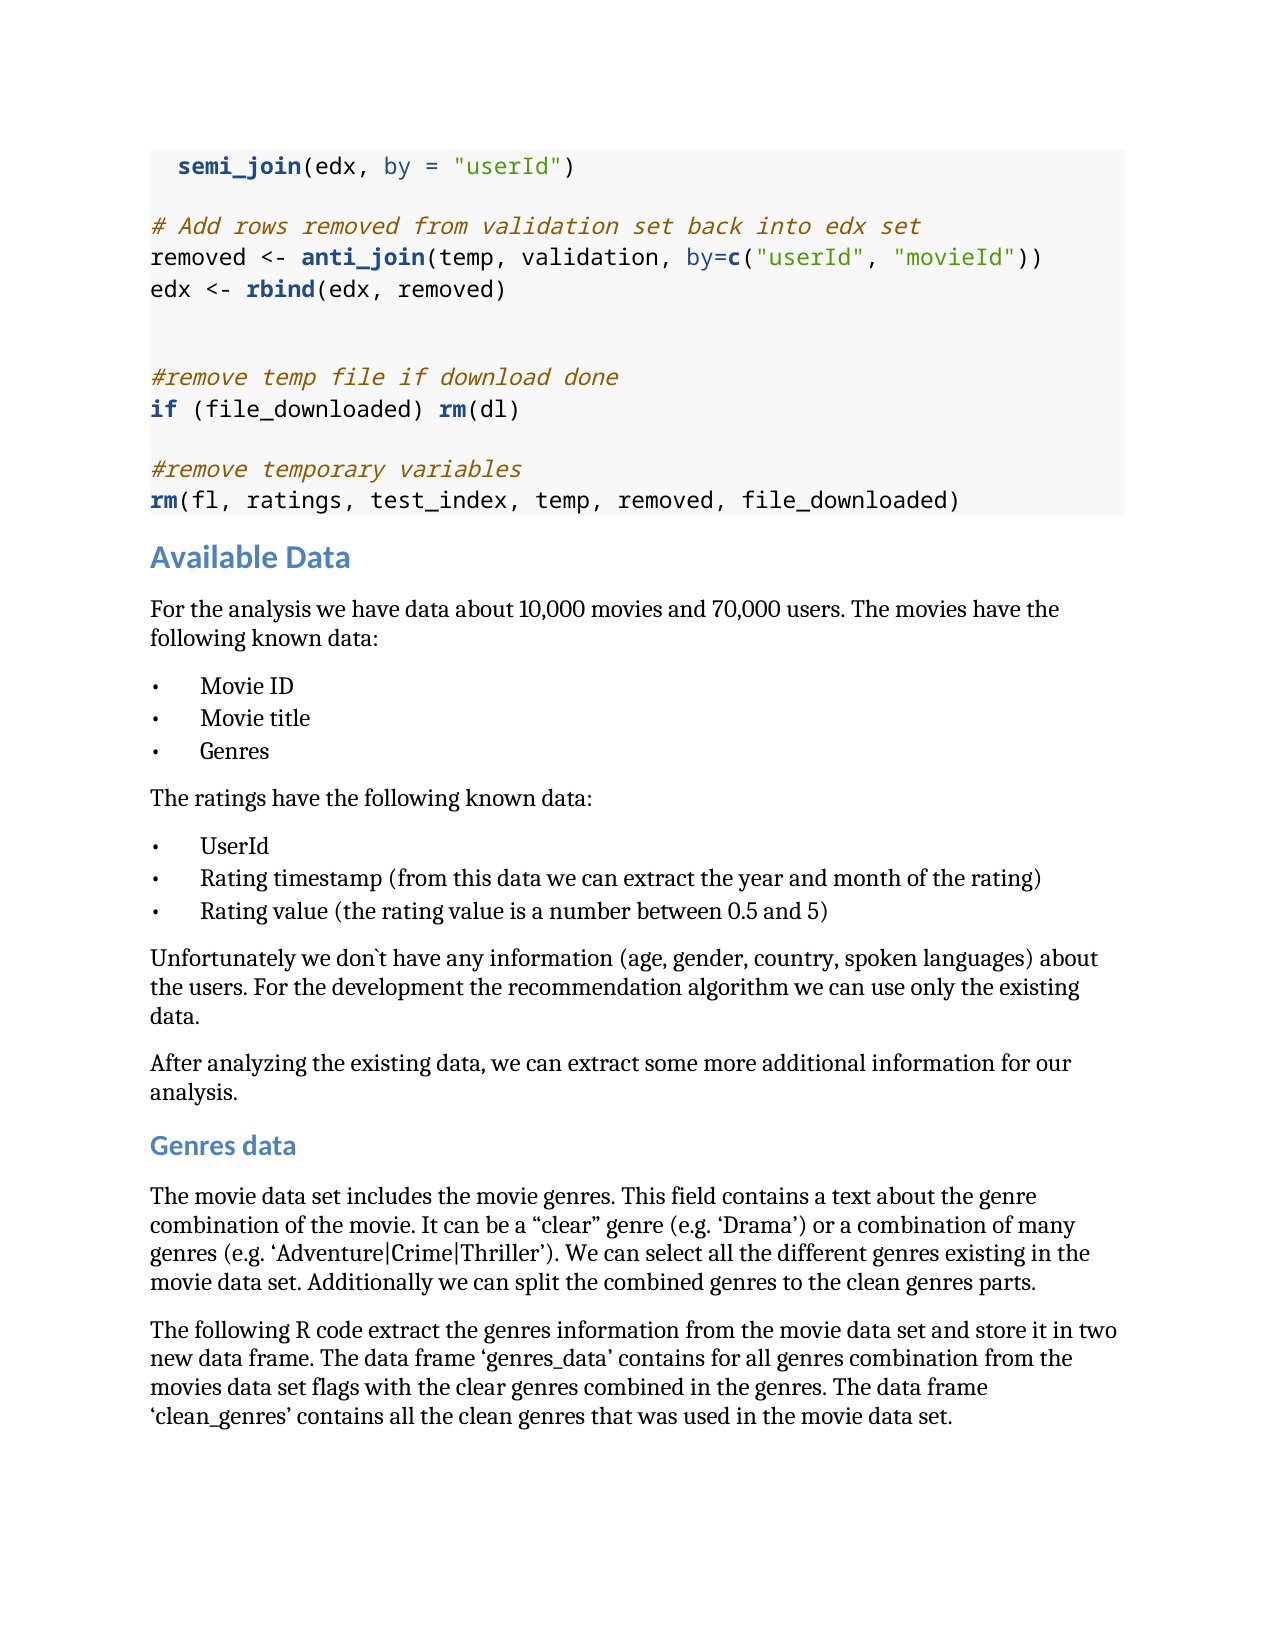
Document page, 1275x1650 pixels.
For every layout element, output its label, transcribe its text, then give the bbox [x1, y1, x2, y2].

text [150, 150, 1125, 515]
list Rating value (the rating value is a number between 0.5 and 5) [150, 897, 1125, 925]
subtitle Genres data [150, 1127, 1125, 1163]
text The movie data set includes the movie genres. This field contains a text about the genre combination of the movie. It can be a “clear” genre (e.g. ‘Drama’) or a combination of many genres (e.g. ‘Adventure|Crime|Thriller’). We can select all the different genres existing in the movie data set. Additionally we can split the combined genres to the clean genres parts. [150, 1182, 1125, 1297]
list Movie title [150, 704, 1125, 733]
list Rating timestamp (from this data we can extract the year and month of the rating) [150, 864, 1125, 893]
list Movie ID [150, 672, 1125, 700]
subtitle Available Data [150, 536, 1125, 577]
text For the analysis we have data about 10,000 movies and 70,000 users. The movies have the following known data: [150, 595, 1125, 653]
text After analyzing the existing data, we can extract some more additional information for our analysis. [150, 1049, 1125, 1107]
text Unfortunately we don`t have any information (age, gender, country, spoken languages) about the users. For the development the recommendation algorithm we can use only the existing data. [150, 944, 1125, 1030]
list Genres [150, 737, 1125, 765]
text The ratings have the following known data: [150, 784, 1125, 813]
list UserId [150, 832, 1125, 860]
text The following R code extract the genres information from the movie data set and store it in two new data frame. The data frame ‘genres_data’ contains for all genres combination from the movies data set flags with the clear genres combined in the genres. The data frame ‘clean_genres’ contains all the clean genres that was used in the movie data set. [150, 1316, 1125, 1431]
